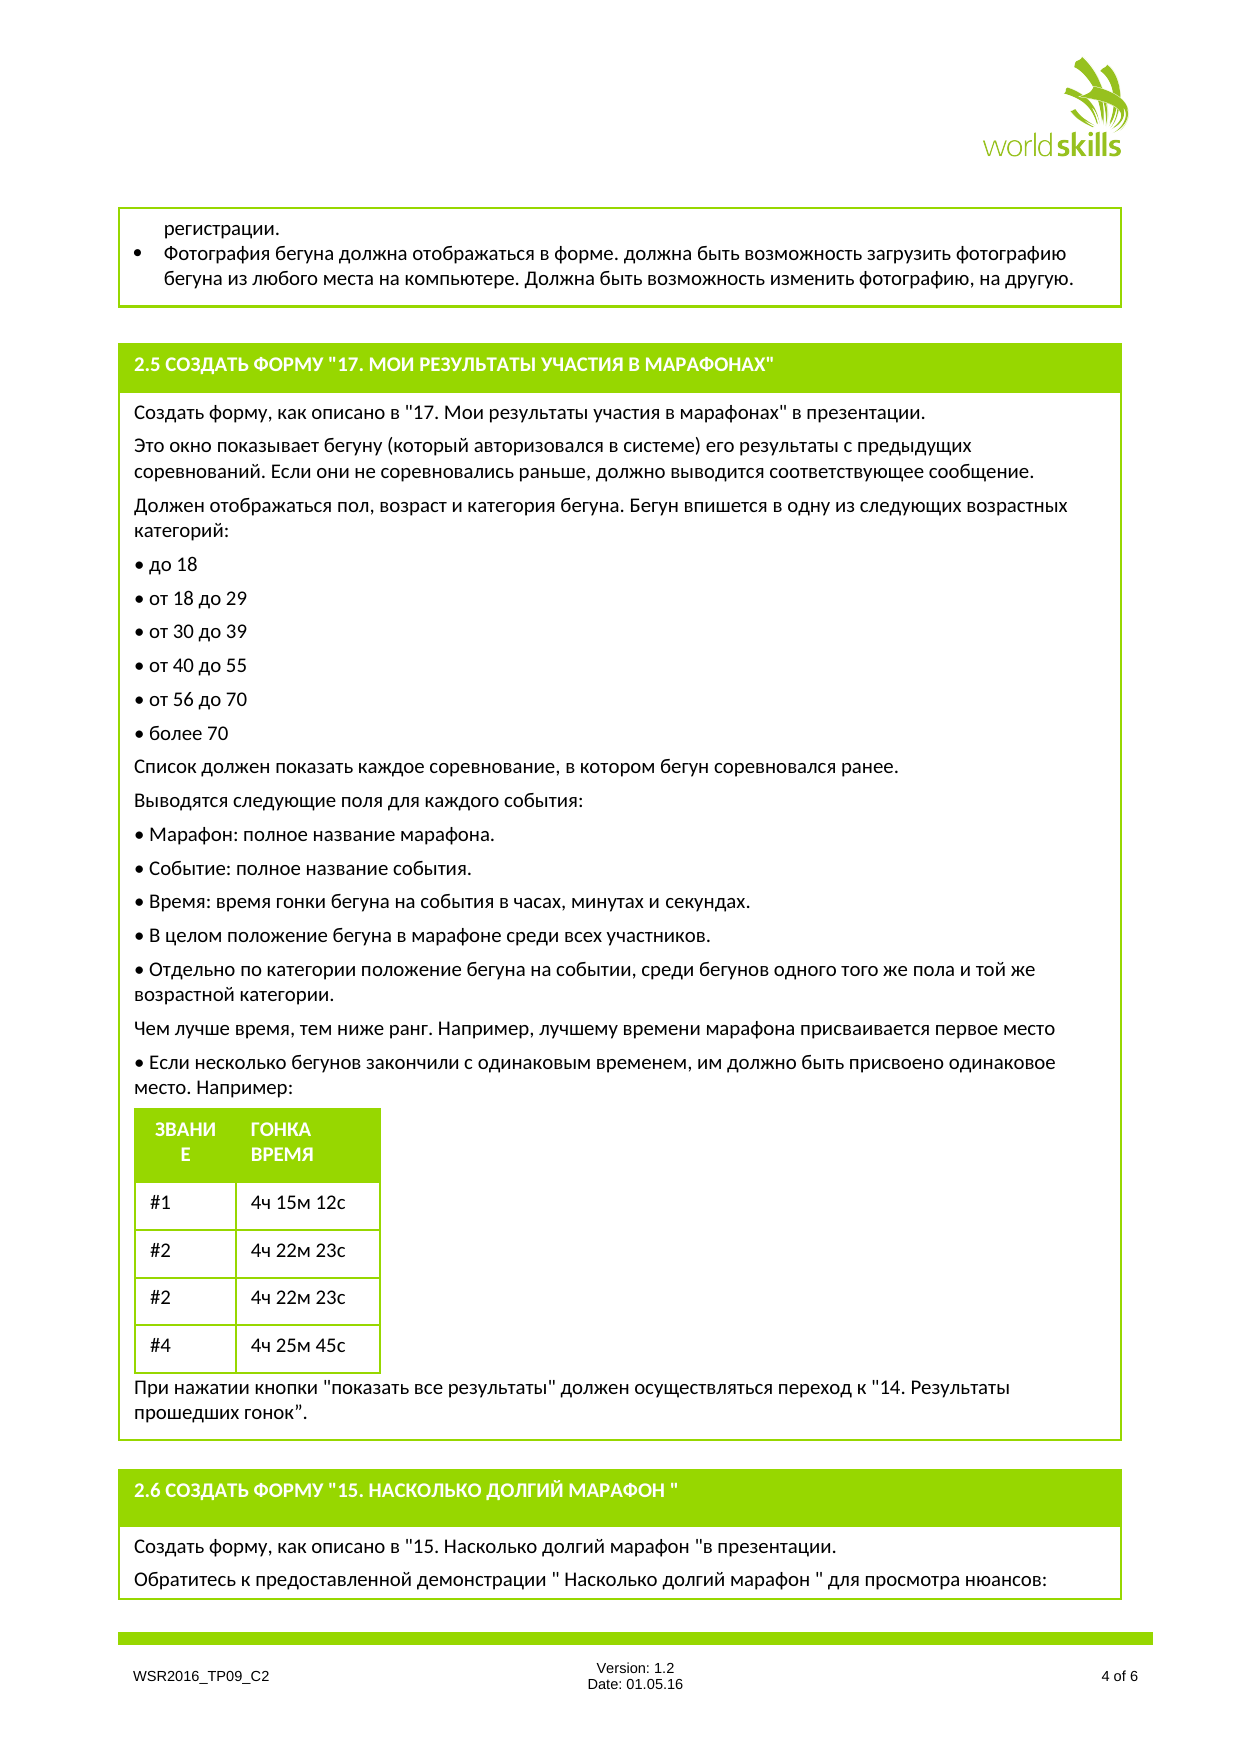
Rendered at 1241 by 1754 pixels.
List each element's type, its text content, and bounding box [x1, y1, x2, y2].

picture [967, 40, 1145, 172]
table_header 2.5 СОЗДАТЬ форму "17. Мои результаты участия в марафонах" [120, 345, 1120, 391]
table_header 2.6 СОЗДАТЬ форму "15. Насколько долгий марафон " [120, 1471, 1120, 1525]
table_cell Создать форму, как описано в "17. Мои результаты участия в марафонах" в презентации. Это окно показывает бегуну (который авторизовался в системе) его результаты с предыдущих соревнований. Если они не соревновались раньше, должно выводится соответствующее сообщение. Должен отображаться пол, возраст и категория бегуна. Бегун впишется в одну из следующих возрастных категорий: • до 18 • от 18 до 29 • от 30 до 39 • от 40 до 55 • от 56 до 70 • более 70 Список должен показать каждое соревнование, в котором бегун соревновался ранее. Выводятся следующие поля для каждого события: • Марафон: полное название марафона. • Событие: полное название события. • Время: время гонки бегуна на события в часах, минутах и секундах. • В целом положение бегуна в марафоне среди всех участников. • Отдельно по категории положение бегуна на событии, среди бегунов одного того же пола и той же возрастной категории. Чем лучше время, тем ниже ранг. Например, лучшему времени марафона присваивается первое место • Если несколько бегунов закончили с одинаковым временем, им должно быть присвоено одинаковое место. Например: При нажатии кнопки "показать все результаты" должен осуществляться переход к "14. Результаты прошедших гонок”. [120, 393, 1120, 1439]
